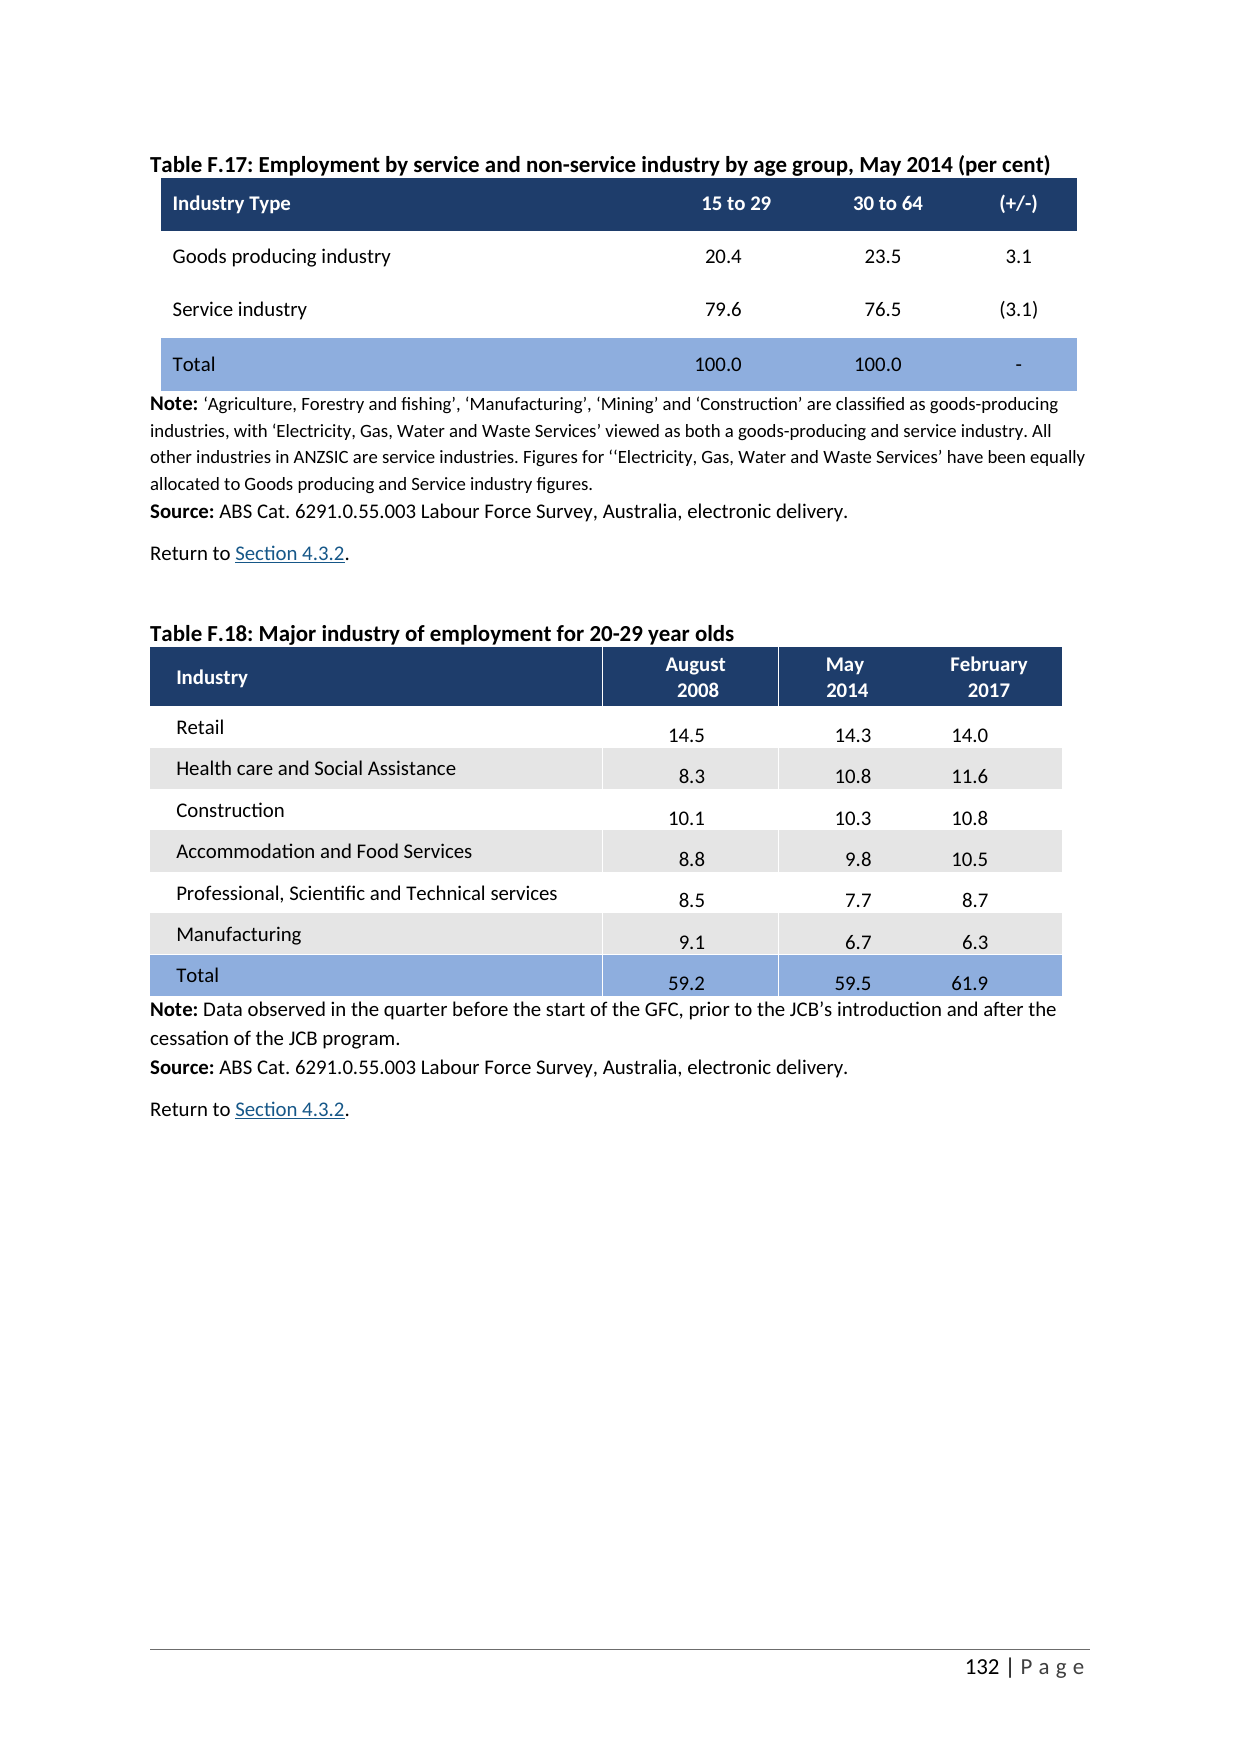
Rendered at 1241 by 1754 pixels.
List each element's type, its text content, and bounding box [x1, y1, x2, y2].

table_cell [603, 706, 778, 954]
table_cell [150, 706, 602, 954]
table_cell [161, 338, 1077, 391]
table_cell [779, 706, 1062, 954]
text Table F.17: Employment by service and non-service industry by age group, May 2014 (per cent) [150, 150, 1090, 178]
text Source: ABS Cat. 6291.0.55.003 Labour Force Survey, Australia, electronic delivery. [150, 1054, 1090, 1079]
text Note: Data observed in the quarter before the start of the GFC, prior to the JCB’s introduction and after the cessation of the JCB program. [150, 996, 1090, 1050]
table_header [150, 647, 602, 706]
text Note: ‘Agriculture, Forestry and fishing’, ‘Manufacturing’, ‘Mining’ and ‘Construction’ are classified as goods-producing industries, with ‘Electricity, Gas, Water and Waste Services’ viewed as both a goods-producing and service industry. All other industries in ANZSIC are service industries. Figures for ‘‘Electricity, Gas, Water and Waste Services’ have been equally allocated to Goods producing and Service industry figures. [150, 391, 1090, 495]
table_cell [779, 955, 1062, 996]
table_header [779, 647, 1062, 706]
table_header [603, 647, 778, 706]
text Source: ABS Cat. 6291.0.55.003 Labour Force Survey, Australia, electronic delivery. [150, 498, 1090, 524]
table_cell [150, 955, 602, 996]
text Table F.18: Major industry of employment for 20-29 year olds [150, 619, 1090, 647]
text Return to Section 4.3.2. [150, 1096, 1090, 1121]
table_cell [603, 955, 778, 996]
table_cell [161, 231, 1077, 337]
text Return to Section 4.3.2. [150, 540, 1090, 566]
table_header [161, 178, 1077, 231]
